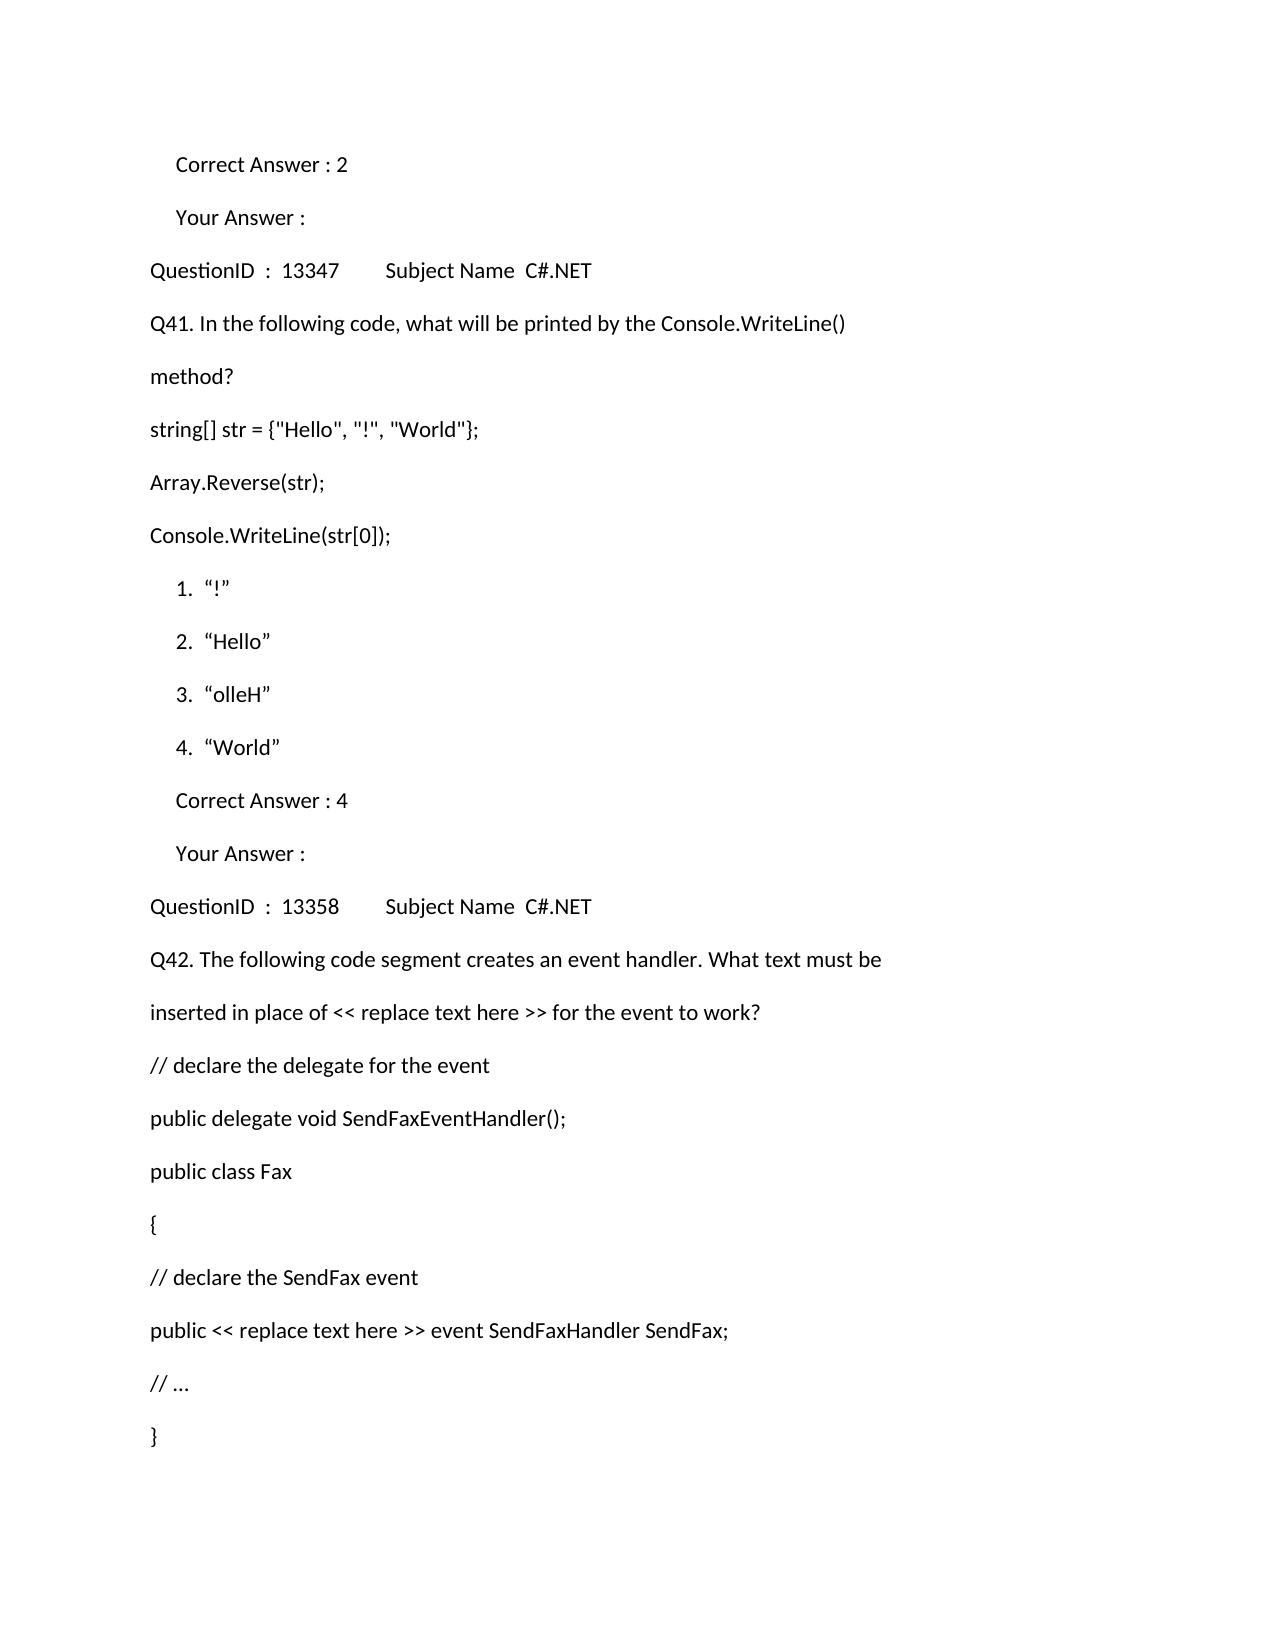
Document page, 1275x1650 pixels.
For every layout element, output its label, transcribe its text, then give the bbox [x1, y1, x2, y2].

text { [150, 1210, 1125, 1238]
text method? [150, 362, 1125, 390]
text // … [150, 1369, 1125, 1397]
text Correct Answer : 2 [150, 150, 1125, 178]
text QuestionID : 13358 Subject Name C#.NET [150, 892, 1125, 920]
text 1. “!” [150, 574, 1125, 602]
text 3. “olleH” [150, 680, 1125, 708]
text Q41. In the following code, what will be printed by the Console.WriteLine() [150, 309, 1125, 337]
text QuestionID : 13347 Subject Name C#.NET [150, 256, 1125, 284]
text // declare the delegate for the event [150, 1051, 1125, 1079]
text Q42. The following code segment creates an event handler. What text must be [150, 945, 1125, 973]
text public class Fax [150, 1157, 1125, 1185]
text Array.Reverse(str); [150, 468, 1125, 496]
text Console.WriteLine(str[0]); [150, 521, 1125, 549]
text Your Answer : [150, 203, 1125, 231]
text public delegate void SendFaxEventHandler(); [150, 1104, 1125, 1132]
text 2. “Hello” [150, 627, 1125, 655]
text // declare the SendFax event [150, 1263, 1125, 1291]
text string[] str = {"Hello", "!", "World"}; [150, 415, 1125, 443]
text inserted in place of << replace text here >> for the event to work? [150, 998, 1125, 1026]
text Your Answer : [150, 839, 1125, 867]
text public << replace text here >> event SendFaxHandler SendFax; [150, 1316, 1125, 1344]
text } [150, 1422, 1125, 1451]
text Correct Answer : 4 [150, 786, 1125, 814]
text 4. “World” [150, 733, 1125, 761]
